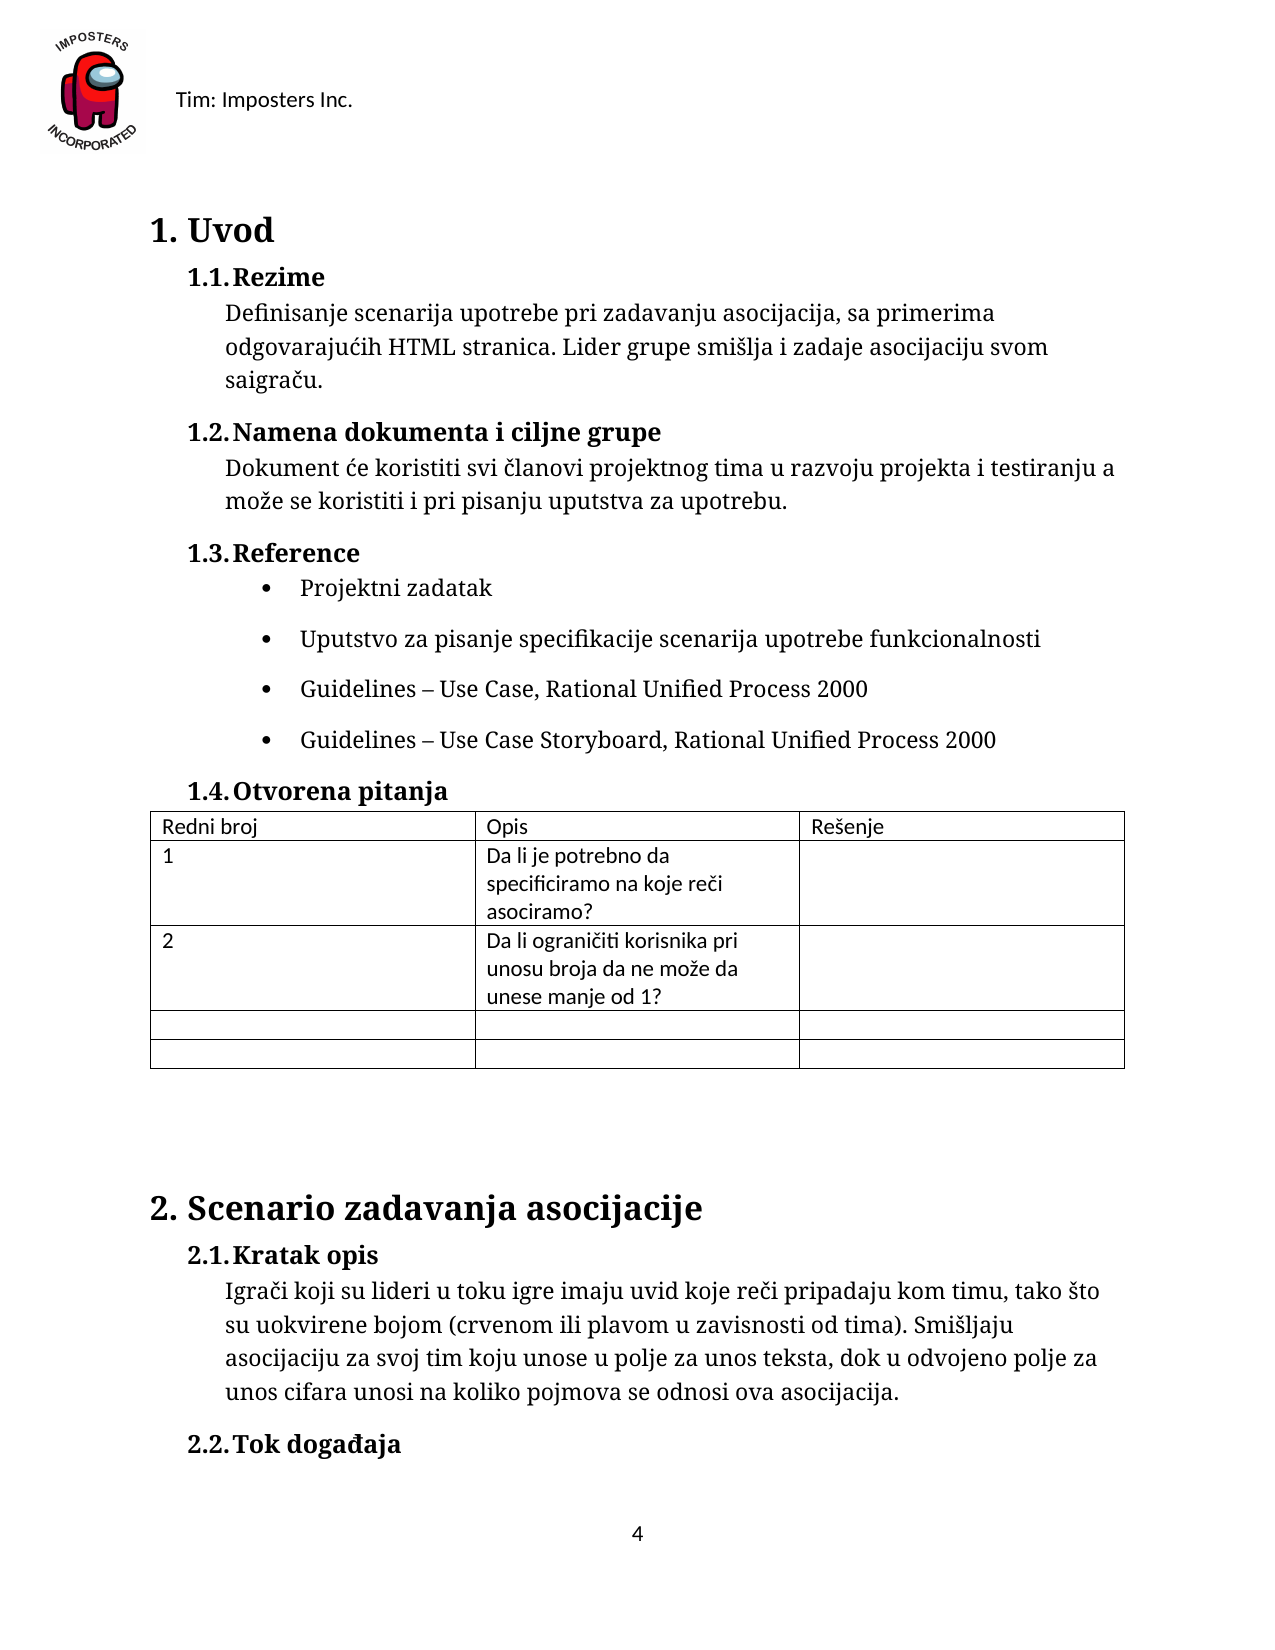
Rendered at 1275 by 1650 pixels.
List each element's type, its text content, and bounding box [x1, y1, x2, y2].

table_cell [800, 1040, 1124, 1068]
list Uputstvo za pisanje specifikacije scenarija upotrebe funkcionalnosti [262, 623, 1125, 654]
picture [39, 29, 147, 154]
table_cell Da li ograničiti korisnika pri unosu broja da ne može da unese manje od 1? [476, 926, 799, 1010]
text Definisanje scenarija upotrebe pri zadavanju asocijacija, sa primerima odgovarajućih HTML stranica. Lider grupe smišlja i zadaje asocijaciju svom saigraču. [225, 297, 1125, 396]
text Igrači koji su lideri u toku igre imaju uvid koje reči pripadaju kom timu, tako što su uokvirene bojom (crvenom ili plavom u zavisnosti od tima). Smišljaju asocijaciju za svoj tim koju unose u polje za unos teksta, dok u odvojeno polje za unos cifara unosi na koliko pojmova se odnosi ova asocijacija. [225, 1275, 1125, 1407]
table_cell [151, 1011, 475, 1039]
subtitle Rezime [187, 260, 1125, 294]
table_cell Da li je potrebno da specificiramo na koje reči asociramo? [476, 841, 799, 925]
table_cell 2 [151, 926, 475, 1010]
table_cell [800, 926, 1124, 1010]
table_cell [476, 1040, 799, 1068]
subtitle Kratak opis [187, 1238, 1125, 1272]
list Projektni zadatak [262, 572, 1125, 604]
list Guidelines – Use Case Storyboard, Rational Unified Process 2000 [262, 724, 1125, 755]
table_cell [476, 1011, 799, 1039]
table_cell [800, 841, 1124, 925]
text Dokument će koristiti svi članovi projektnog tima u razvoju projekta i testiranju a može se koristiti i pri pisanju uputstva za upotrebu. [225, 451, 1125, 516]
table_cell 1 [151, 841, 475, 925]
table_header Opis [476, 812, 799, 840]
subtitle Reference [187, 536, 1125, 570]
table_cell [151, 1040, 475, 1068]
table_header Rešenje [800, 812, 1124, 840]
table_header Redni broj [151, 812, 475, 840]
subtitle Tok događaja [187, 1426, 1125, 1461]
subtitle Otvorena pitanja [187, 774, 1125, 808]
subtitle Namena dokumenta i ciljne grupe [187, 415, 1125, 449]
list Guidelines – Use Case, Rational Unified Process 2000 [262, 673, 1125, 704]
subtitle Scenario zadavanja asocijacije [150, 1185, 1125, 1230]
table_cell [800, 1011, 1124, 1039]
subtitle Uvod [150, 207, 1125, 252]
